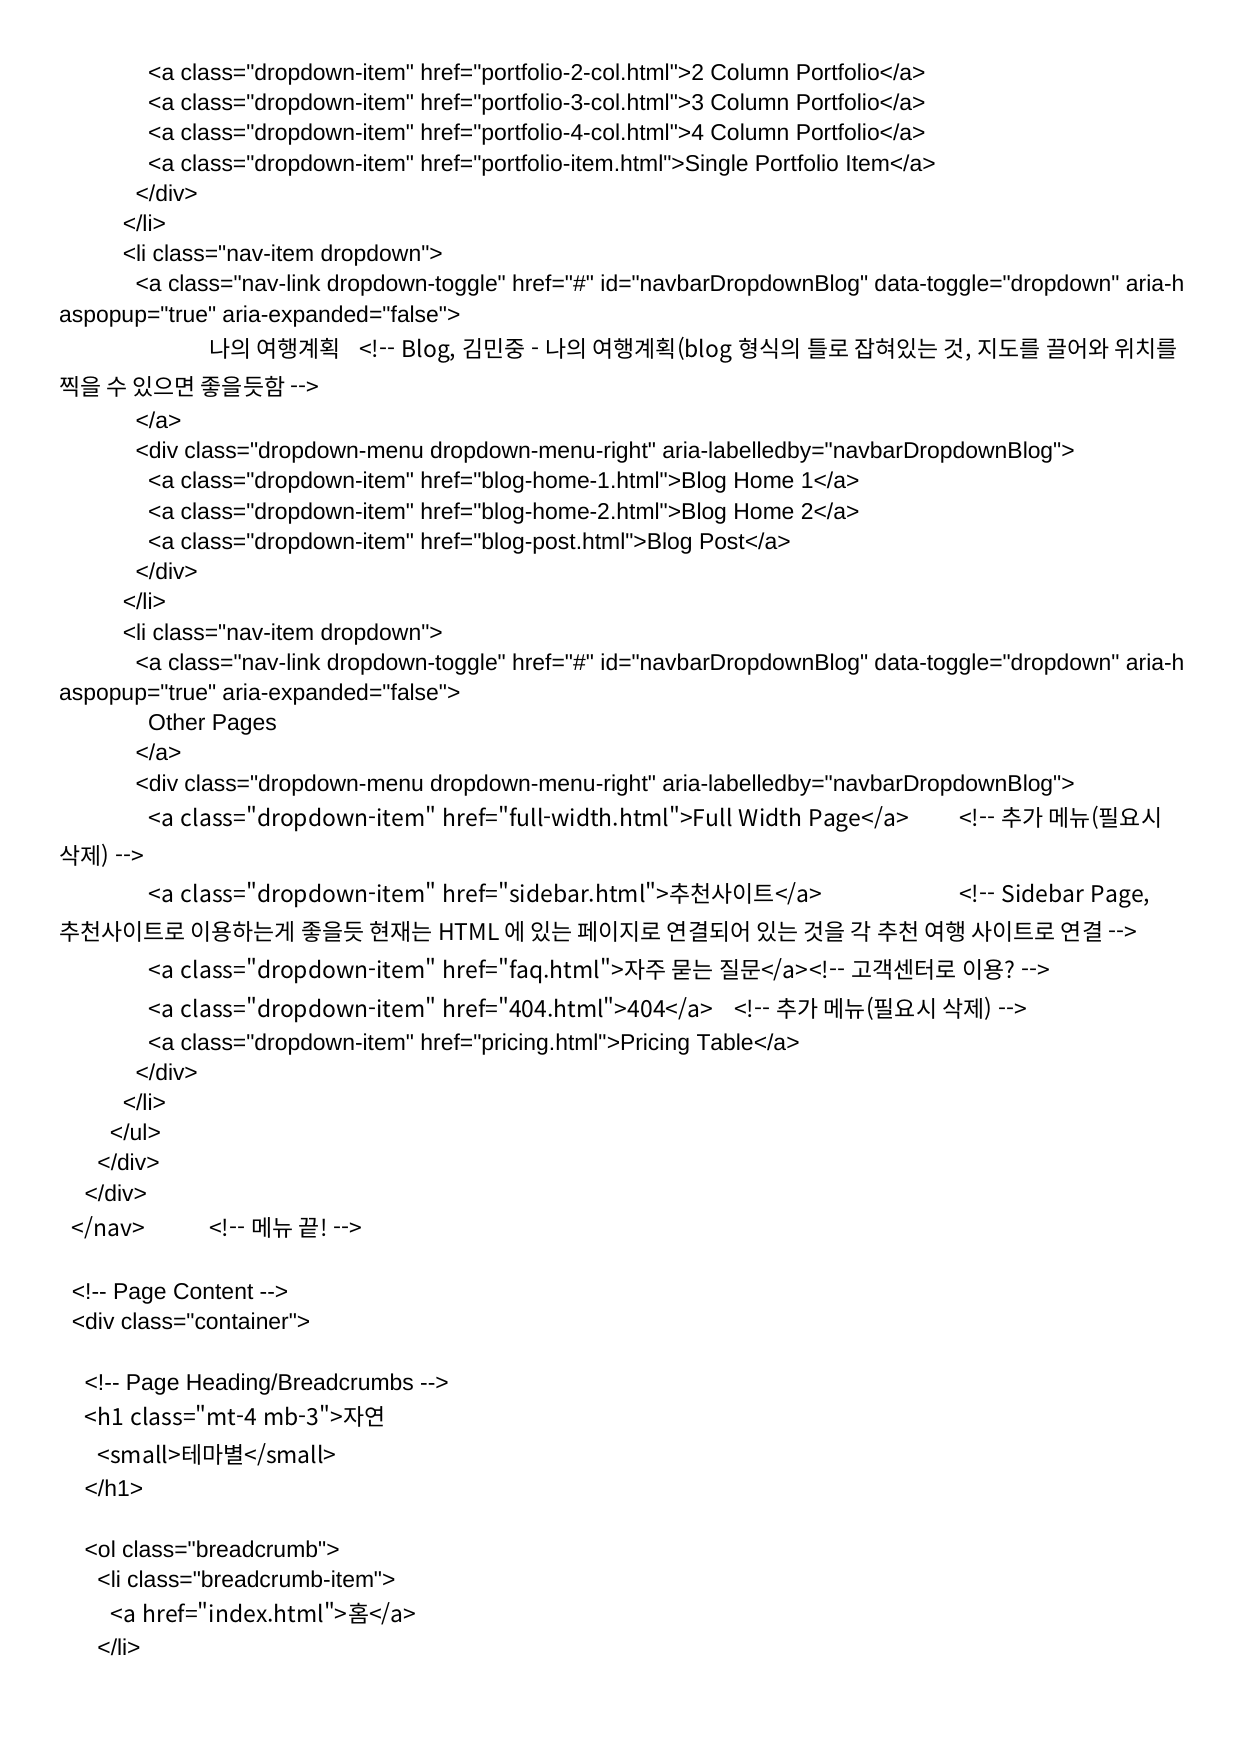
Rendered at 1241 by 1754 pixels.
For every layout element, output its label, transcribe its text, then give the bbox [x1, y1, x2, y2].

text <a class="dropdown-item" href="blog-post.html">Blog Post</a> [59, 528, 1196, 554]
text <li class="nav-item dropdown"> [59, 240, 1196, 267]
text <small>테마별</small> [59, 1437, 1196, 1470]
text <div class="dropdown-menu dropdown-menu-right" aria-labelledby="navbarDropdownBlog"> [59, 769, 1196, 796]
text </li> [59, 1089, 1196, 1115]
text </a> [59, 407, 1196, 433]
text <a href="index.html">홈</a> [59, 1596, 1196, 1629]
text <li class="nav-item dropdown"> [59, 618, 1196, 645]
text <a class="dropdown-item" href="404.html">404</a> <!-- 추가 메뉴(필요시 삭제) --> [59, 990, 1196, 1024]
text <!-- Page Content --> [59, 1278, 1196, 1304]
text </div> [59, 1149, 1196, 1176]
text <!-- Page Heading/Breadcrumbs --> [59, 1369, 1196, 1395]
text </li> [59, 1634, 1196, 1661]
text </div> [59, 1059, 1196, 1085]
text Other Pages [59, 709, 1196, 736]
text </div> [59, 558, 1196, 584]
text <a class="nav-link dropdown-toggle" href="#" id="navbarDropdownBlog" data-toggle="dropdown" aria-haspopup="true" aria-expanded="false"> [59, 649, 1196, 705]
text <a class="dropdown-item" href="portfolio-2-col.html">2 Column Portfolio</a> [59, 59, 1196, 85]
text </div> [59, 1179, 1196, 1206]
text <a class="dropdown-item" href="portfolio-3-col.html">3 Column Portfolio</a> [59, 89, 1196, 116]
text <ol class="breadcrumb"> [59, 1536, 1196, 1562]
text <div class="container"> [59, 1308, 1196, 1335]
text </ul> [59, 1119, 1196, 1146]
text 나의 여행계획 <!-- Blog, 김민중 - 나의 여행계획(blog 형식의 틀로 잡혀있는 것, 지도를 끌어와 위치를 찍을 수 있으면 좋을듯함 --> [59, 331, 1196, 402]
text <a class="nav-link dropdown-toggle" href="#" id="navbarDropdownBlog" data-toggle="dropdown" aria-haspopup="true" aria-expanded="false"> [59, 270, 1196, 327]
text <a class="dropdown-item" href="blog-home-1.html">Blog Home 1</a> [59, 467, 1196, 494]
text <a class="dropdown-item" href="portfolio-item.html">Single Portfolio Item</a> [59, 149, 1196, 176]
text <a class="dropdown-item" href="sidebar.html">추천사이트</a> <!-- Sidebar Page, 추천사이트로 이용하는게 좋을듯 현재는 HTML에 있는 페이지로 연결되어 있는 것을 각 추천 여행 사이트로 연결 --> [59, 876, 1196, 947]
text </nav> <!-- 메뉴 끝! --> [59, 1210, 1196, 1243]
text <h1 class="mt-4 mb-3">자연 [59, 1399, 1196, 1432]
text <div class="dropdown-menu dropdown-menu-right" aria-labelledby="navbarDropdownBlog"> [59, 437, 1196, 464]
text <a class="dropdown-item" href="full-width.html">Full Width Page</a> <!-- 추가 메뉴(필요시 삭제) --> [59, 800, 1196, 871]
text <a class="dropdown-item" href="portfolio-4-col.html">4 Column Portfolio</a> [59, 119, 1196, 146]
text <a class="dropdown-item" href="pricing.html">Pricing Table</a> [59, 1028, 1196, 1055]
text </h1> [59, 1475, 1196, 1502]
text </div> [59, 180, 1196, 206]
text </li> [59, 210, 1196, 236]
text </a> [59, 739, 1196, 766]
text <a class="dropdown-item" href="blog-home-2.html">Blog Home 2</a> [59, 498, 1196, 524]
text <li class="breadcrumb-item"> [59, 1566, 1196, 1592]
text </li> [59, 588, 1196, 615]
text <a class="dropdown-item" href="faq.html">자주 묻는 질문</a> <!-- 고객센터로 이용? --> [59, 952, 1196, 986]
